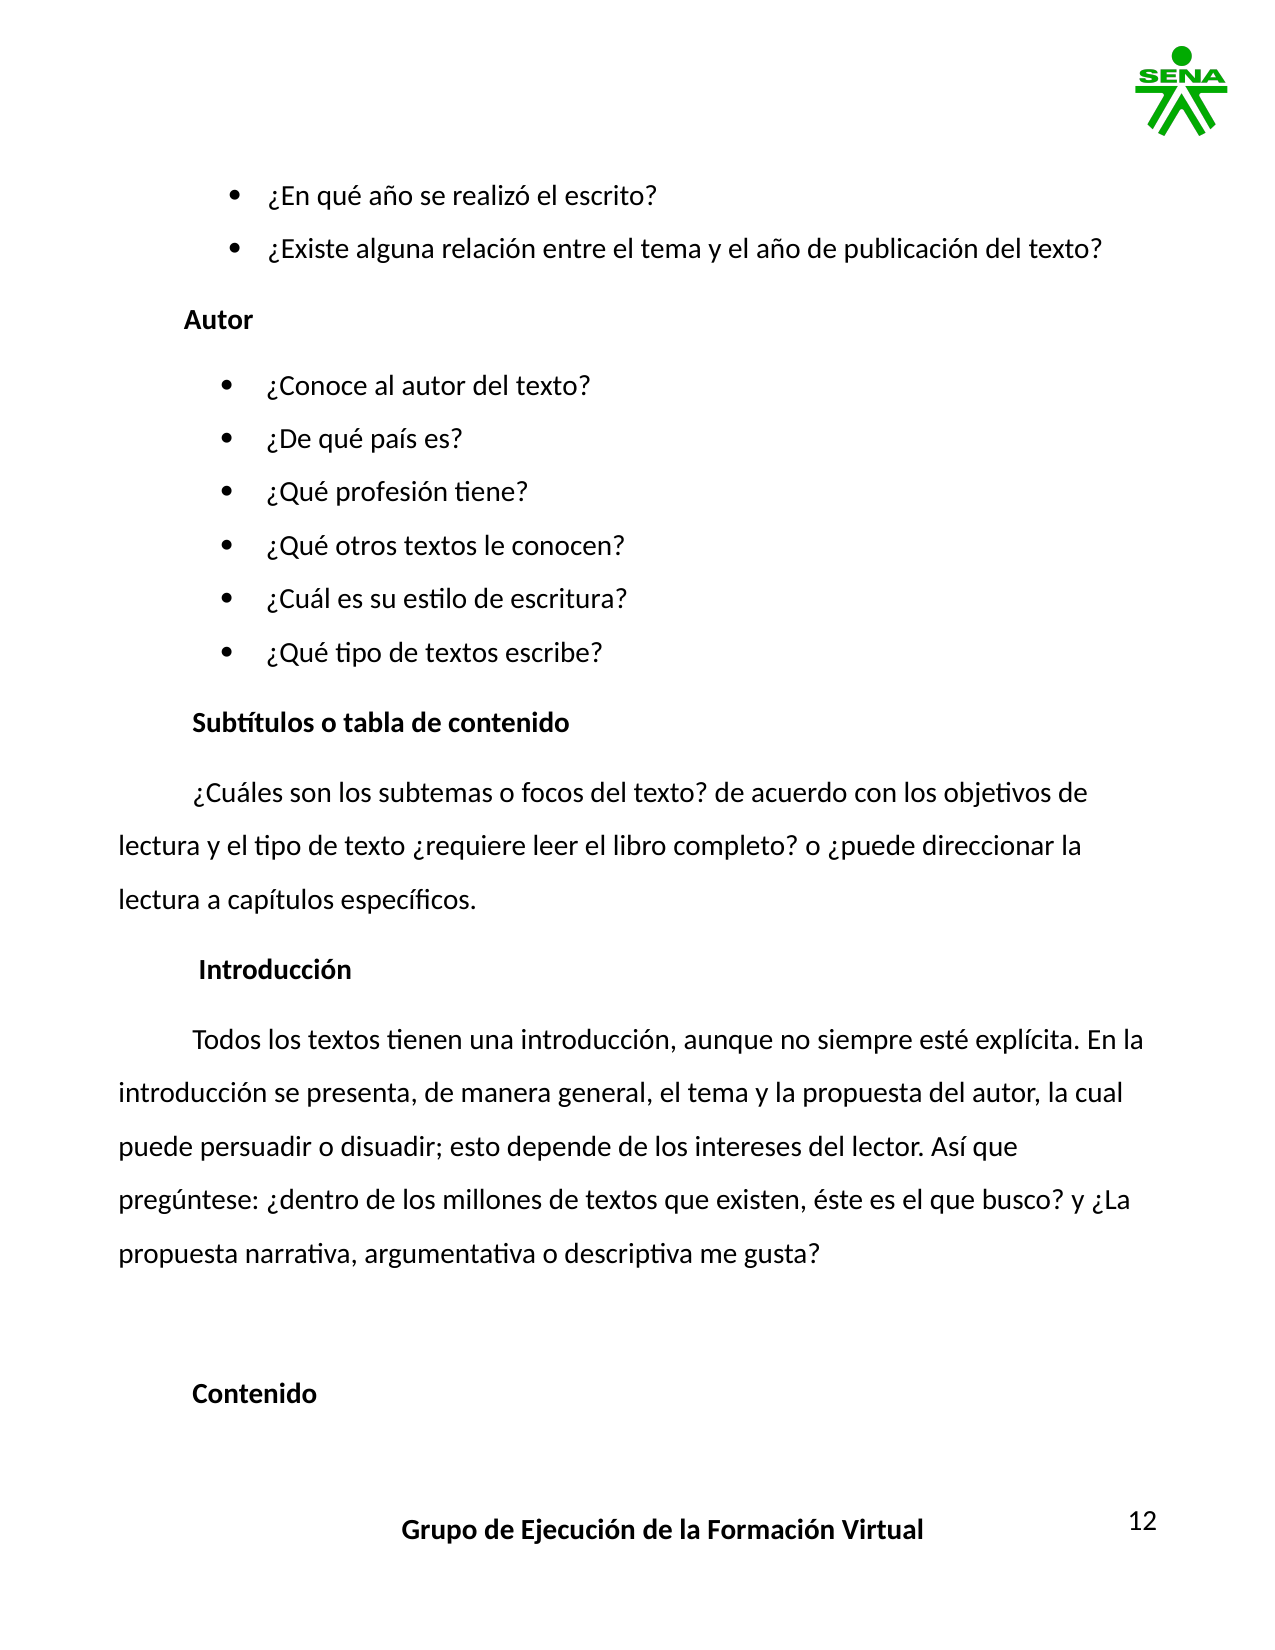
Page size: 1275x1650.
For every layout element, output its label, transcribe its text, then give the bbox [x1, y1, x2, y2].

list ¿Qué otros textos le conocen? [222, 527, 1157, 563]
list ¿Qué tipo de textos escribe? [222, 634, 1157, 669]
list ¿Qué profesión tiene? [222, 473, 1157, 509]
list ¿Cuál es su estilo de escritura? [222, 580, 1157, 616]
text Subtítulos o tabla de contenido [118, 704, 1157, 739]
text Contenido [118, 1375, 1157, 1411]
text ¿Cuáles son los subtemas o focos del texto? de acuerdo con los objetivos de lectura y el tipo de texto ¿requiere leer el libro completo? o ¿puede direccionar la lectura a capítulos específicos. [118, 774, 1157, 917]
picture [1135, 46, 1228, 136]
text Autor [148, 301, 1157, 336]
list ¿Conoce al autor del texto? [222, 367, 1157, 402]
text Introducción [118, 951, 1157, 987]
text Todos los textos tienen una introducción, aunque no siempre esté explícita. En la introducción se presenta, de manera general, el tema y la propuesta del autor, la cual puede persuadir o disuadir; esto depende de los intereses del lector. Así que pregúntese: ¿dentro de los millones de textos que existen, éste es el que busco? y ¿La propuesta narrativa, argumentativa o descriptiva me gusta? [118, 1021, 1157, 1271]
list ¿De qué país es? [222, 420, 1157, 456]
list ¿Existe alguna relación entre el tema y el año de publicación del texto? [229, 231, 1157, 266]
list ¿En qué año se realizó el escrito? [229, 177, 1157, 213]
